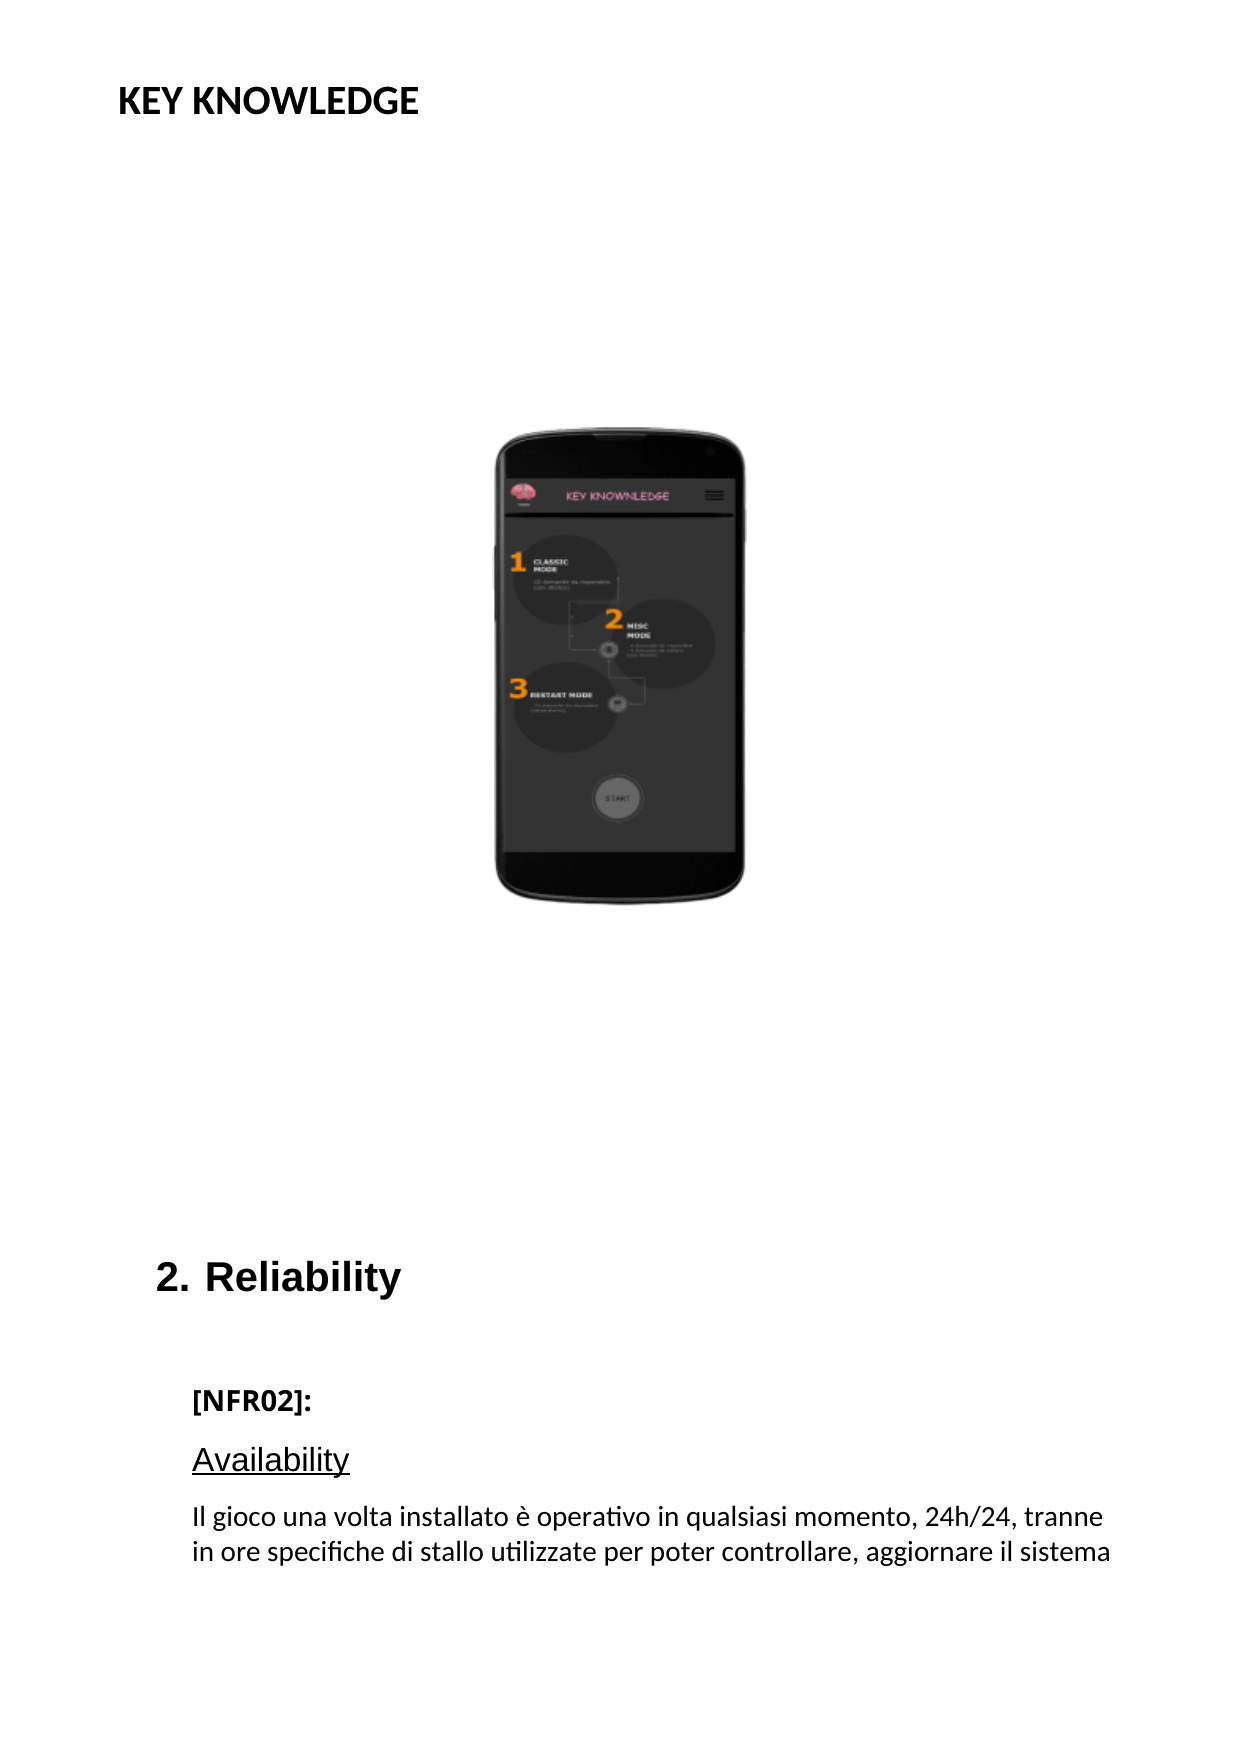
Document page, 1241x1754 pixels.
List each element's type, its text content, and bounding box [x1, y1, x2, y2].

picture [326, 147, 914, 1186]
list Reliability [156, 1252, 1122, 1300]
text [NFR02]: [192, 1380, 1122, 1420]
text Availability [192, 1440, 1122, 1478]
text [192, 1498, 1122, 1569]
